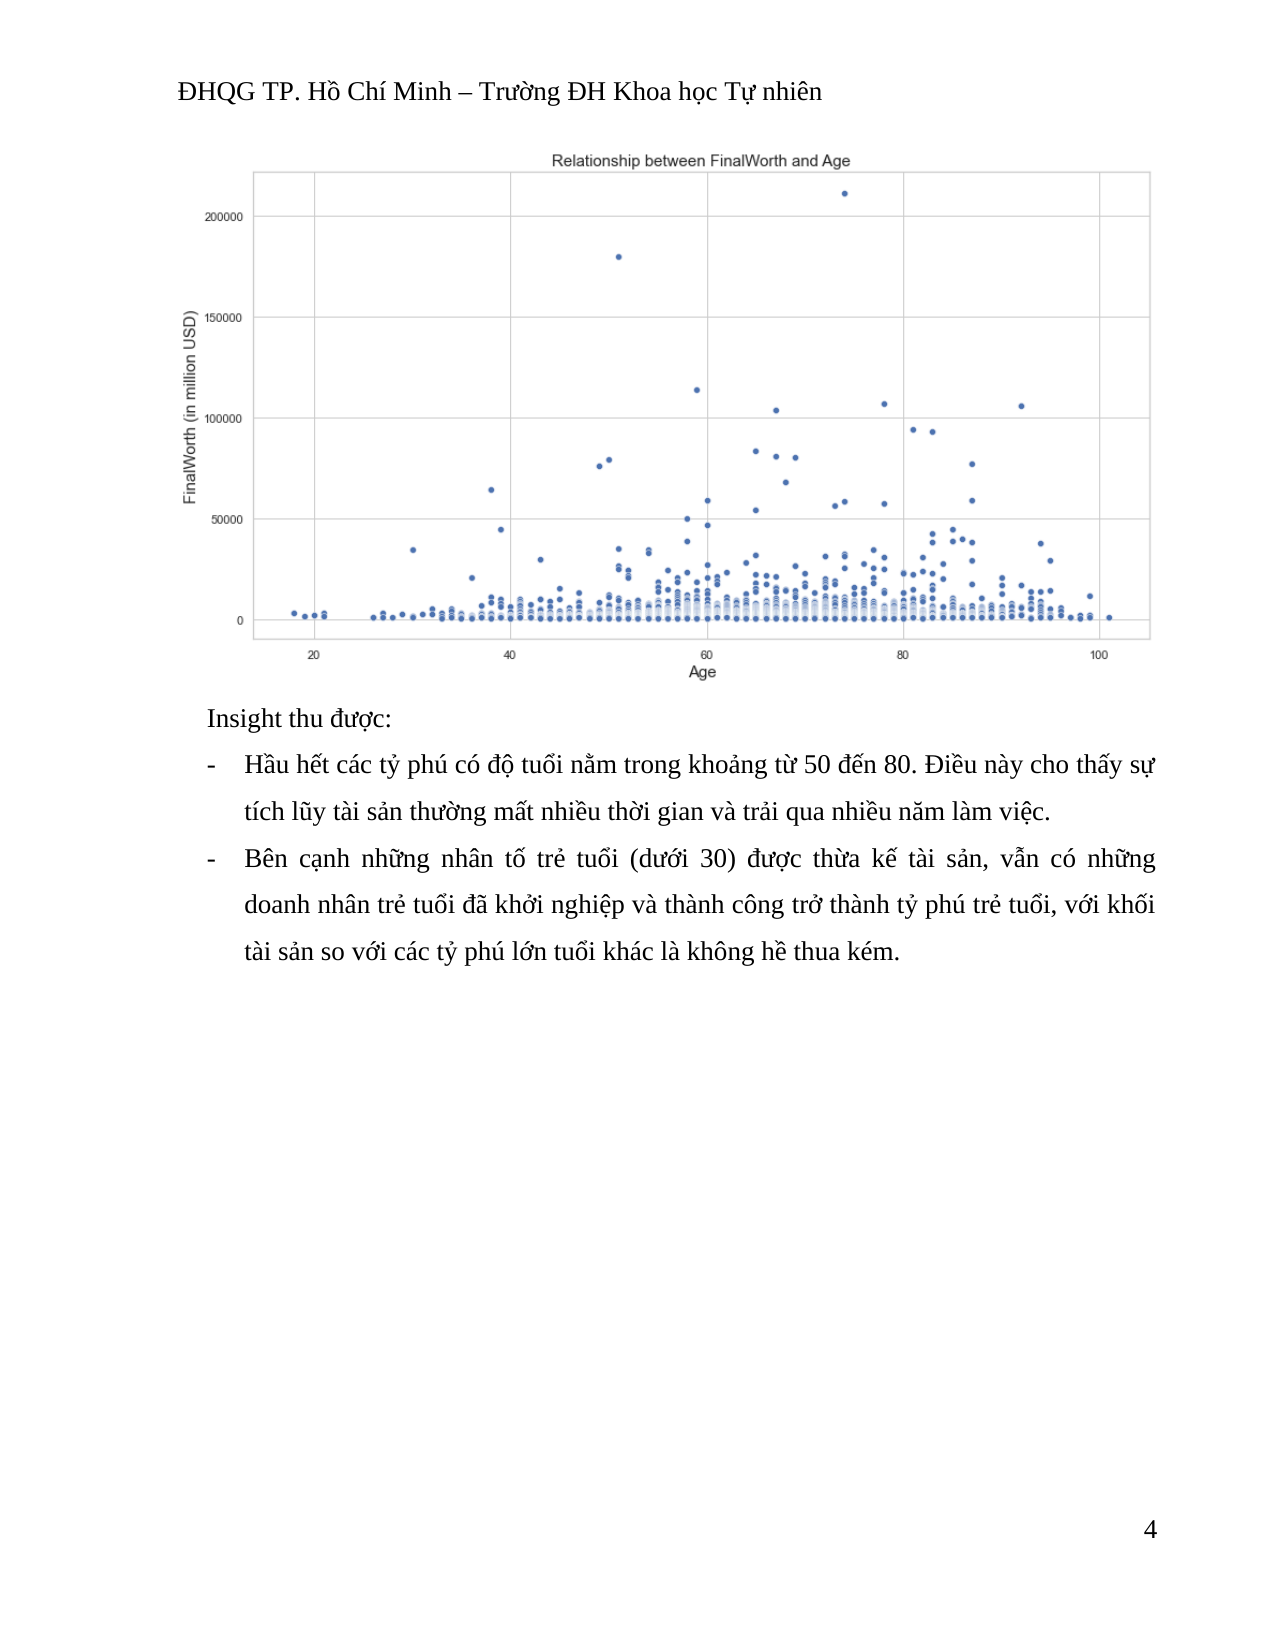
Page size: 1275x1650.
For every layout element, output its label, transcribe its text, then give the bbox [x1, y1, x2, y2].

list Insight thu được: [207, 702, 1157, 733]
list Bên cạnh những nhân tố trẻ tuổi (dưới 30) được thừa kế tài sản, vẫn có những doanh nhân trẻ tuổi đã khởi nghiệp và thành công trở thành tỷ phú trẻ tuổi, với khối tài sản so với các tỷ phú lớn tuổi khác là không hề thua kém. [207, 842, 1157, 966]
picture [177, 147, 1157, 687]
list Hầu hết các tỷ phú có độ tuổi nằm trong khoảng từ 50 đến 80. Điều này cho thấy sự tích lũy tài sản thường mất nhiều thời gian và trải qua nhiều năm làm việc. [207, 748, 1157, 826]
